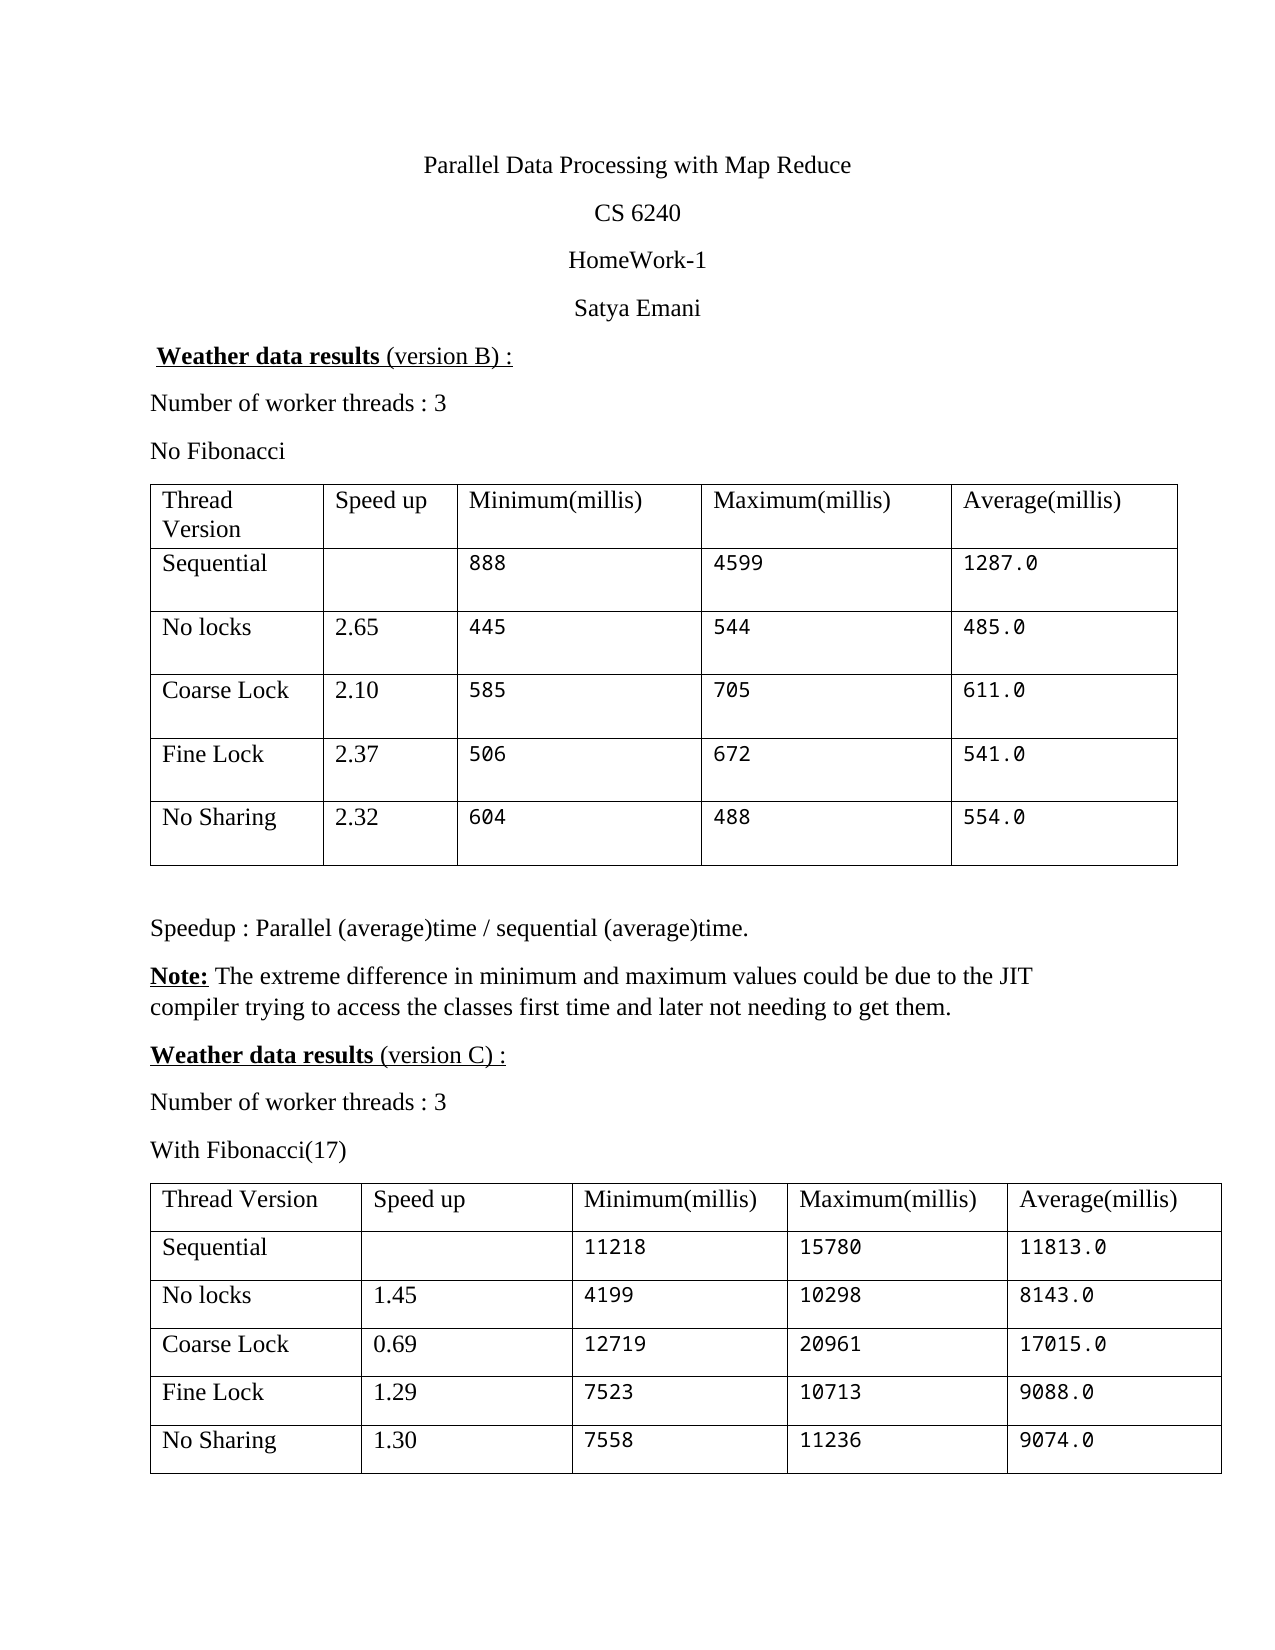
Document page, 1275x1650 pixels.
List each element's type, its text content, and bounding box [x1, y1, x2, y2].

text Number of worker threads : 3 [150, 388, 1125, 417]
table_cell 7558 [573, 1426, 787, 1473]
text Parallel Data Processing with Map Reduce [150, 150, 1125, 179]
table_cell 2.10 [324, 675, 457, 738]
table_header Minimum(millis) [573, 1184, 787, 1231]
table_cell Sequential [151, 1232, 361, 1279]
table_cell 0.69 [362, 1329, 572, 1376]
table_header Thread Version [151, 485, 323, 547]
table_cell 11218 [573, 1232, 787, 1279]
table_cell 8143.0 [1008, 1281, 1221, 1328]
table_cell Fine Lock [151, 1377, 361, 1424]
table_cell 888 [458, 549, 701, 611]
table_cell Coarse Lock [151, 675, 323, 738]
table_header Average(millis) [1008, 1184, 1221, 1231]
table_cell 4599 [702, 549, 951, 611]
table_cell 488 [702, 802, 951, 864]
table_cell 544 [702, 612, 951, 674]
text Weather data results (version B) : [150, 341, 1125, 369]
table_cell 9088.0 [1008, 1377, 1221, 1424]
table_header Average(millis) [952, 485, 1177, 547]
table_cell 705 [702, 675, 951, 738]
table_cell 2.32 [324, 802, 457, 864]
table_cell 1287.0 [952, 549, 1177, 611]
table_cell No Sharing [151, 1426, 361, 1473]
text Satya Emani [150, 293, 1125, 322]
table_cell Sequential [151, 549, 323, 611]
text Number of worker threads : 3 [150, 1087, 1125, 1116]
table_cell 10298 [788, 1281, 1007, 1328]
table_cell 1.29 [362, 1377, 572, 1424]
table_cell 4199 [573, 1281, 787, 1328]
table_cell 611.0 [952, 675, 1177, 738]
text CS 6240 [150, 198, 1125, 226]
table_cell 20961 [788, 1329, 1007, 1376]
table_header Speed up [324, 485, 457, 547]
table_header Maximum(millis) [788, 1184, 1007, 1231]
table_cell 672 [702, 739, 951, 801]
table_cell 1.45 [362, 1281, 572, 1328]
table_cell 2.65 [324, 612, 457, 674]
table_cell No Sharing [151, 802, 323, 864]
table_cell Fine Lock [151, 739, 323, 801]
text Note: The extreme difference in minimum and maximum values could be due to the JIT compiler trying to access the classes first time and later not needing to get them. [150, 961, 1125, 1021]
table_cell 12719 [573, 1329, 787, 1376]
table_cell [324, 549, 457, 611]
table_cell 585 [458, 675, 701, 738]
table_cell 10713 [788, 1377, 1007, 1424]
text With Fibonacci(17) [150, 1135, 1125, 1164]
table_cell 17015.0 [1008, 1329, 1221, 1376]
text No Fibonacci [150, 436, 1125, 465]
table_cell 1.30 [362, 1426, 572, 1473]
table_cell 9074.0 [1008, 1426, 1221, 1473]
table_cell 11236 [788, 1426, 1007, 1473]
table_header Maximum(millis) [702, 485, 951, 547]
table_cell 506 [458, 739, 701, 801]
table_cell 11813.0 [1008, 1232, 1221, 1279]
text HomeWork-1 [150, 245, 1125, 274]
table_cell 7523 [573, 1377, 787, 1424]
table_header Thread Version [151, 1184, 361, 1231]
table_cell 604 [458, 802, 701, 864]
table_cell 2.37 [324, 739, 457, 801]
table_cell Coarse Lock [151, 1329, 361, 1376]
table_cell 445 [458, 612, 701, 674]
table_cell 485.0 [952, 612, 1177, 674]
table_header Speed up [362, 1184, 572, 1231]
table_header Minimum(millis) [458, 485, 701, 547]
table_cell No locks [151, 612, 323, 674]
table_cell [362, 1232, 572, 1279]
table_cell 541.0 [952, 739, 1177, 801]
table_cell No locks [151, 1281, 361, 1328]
table_cell 15780 [788, 1232, 1007, 1279]
table_cell 554.0 [952, 802, 1177, 864]
text Speedup : Parallel (average)time / sequential (average)time. [150, 913, 1125, 942]
text Weather data results (version C) : [150, 1040, 1125, 1068]
